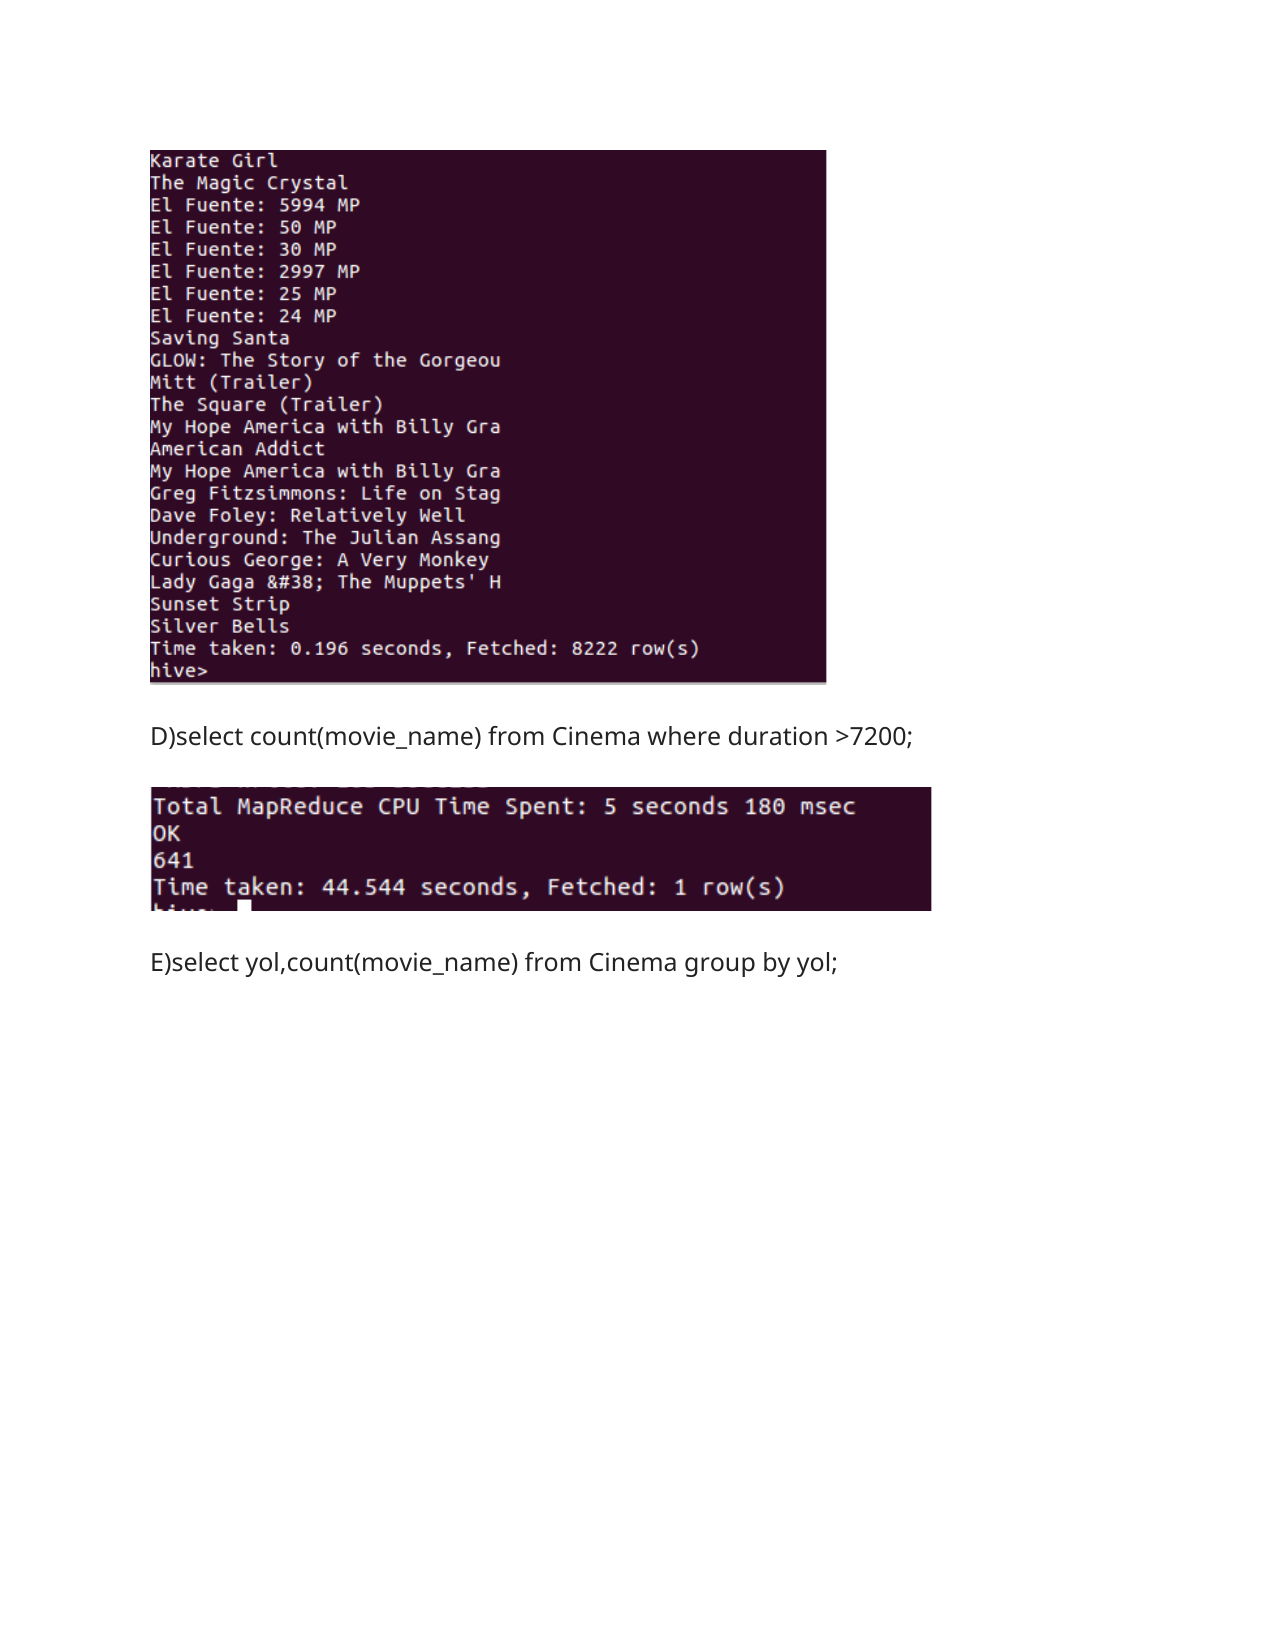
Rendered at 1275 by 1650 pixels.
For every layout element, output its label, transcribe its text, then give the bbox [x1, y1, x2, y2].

text D)select count(movie_name) from Cinema where duration >7200; [150, 685, 1125, 753]
picture [150, 787, 932, 911]
text E)select yol,count(movie_name) from Cinema group by yol; [150, 910, 1125, 978]
picture [150, 150, 827, 685]
